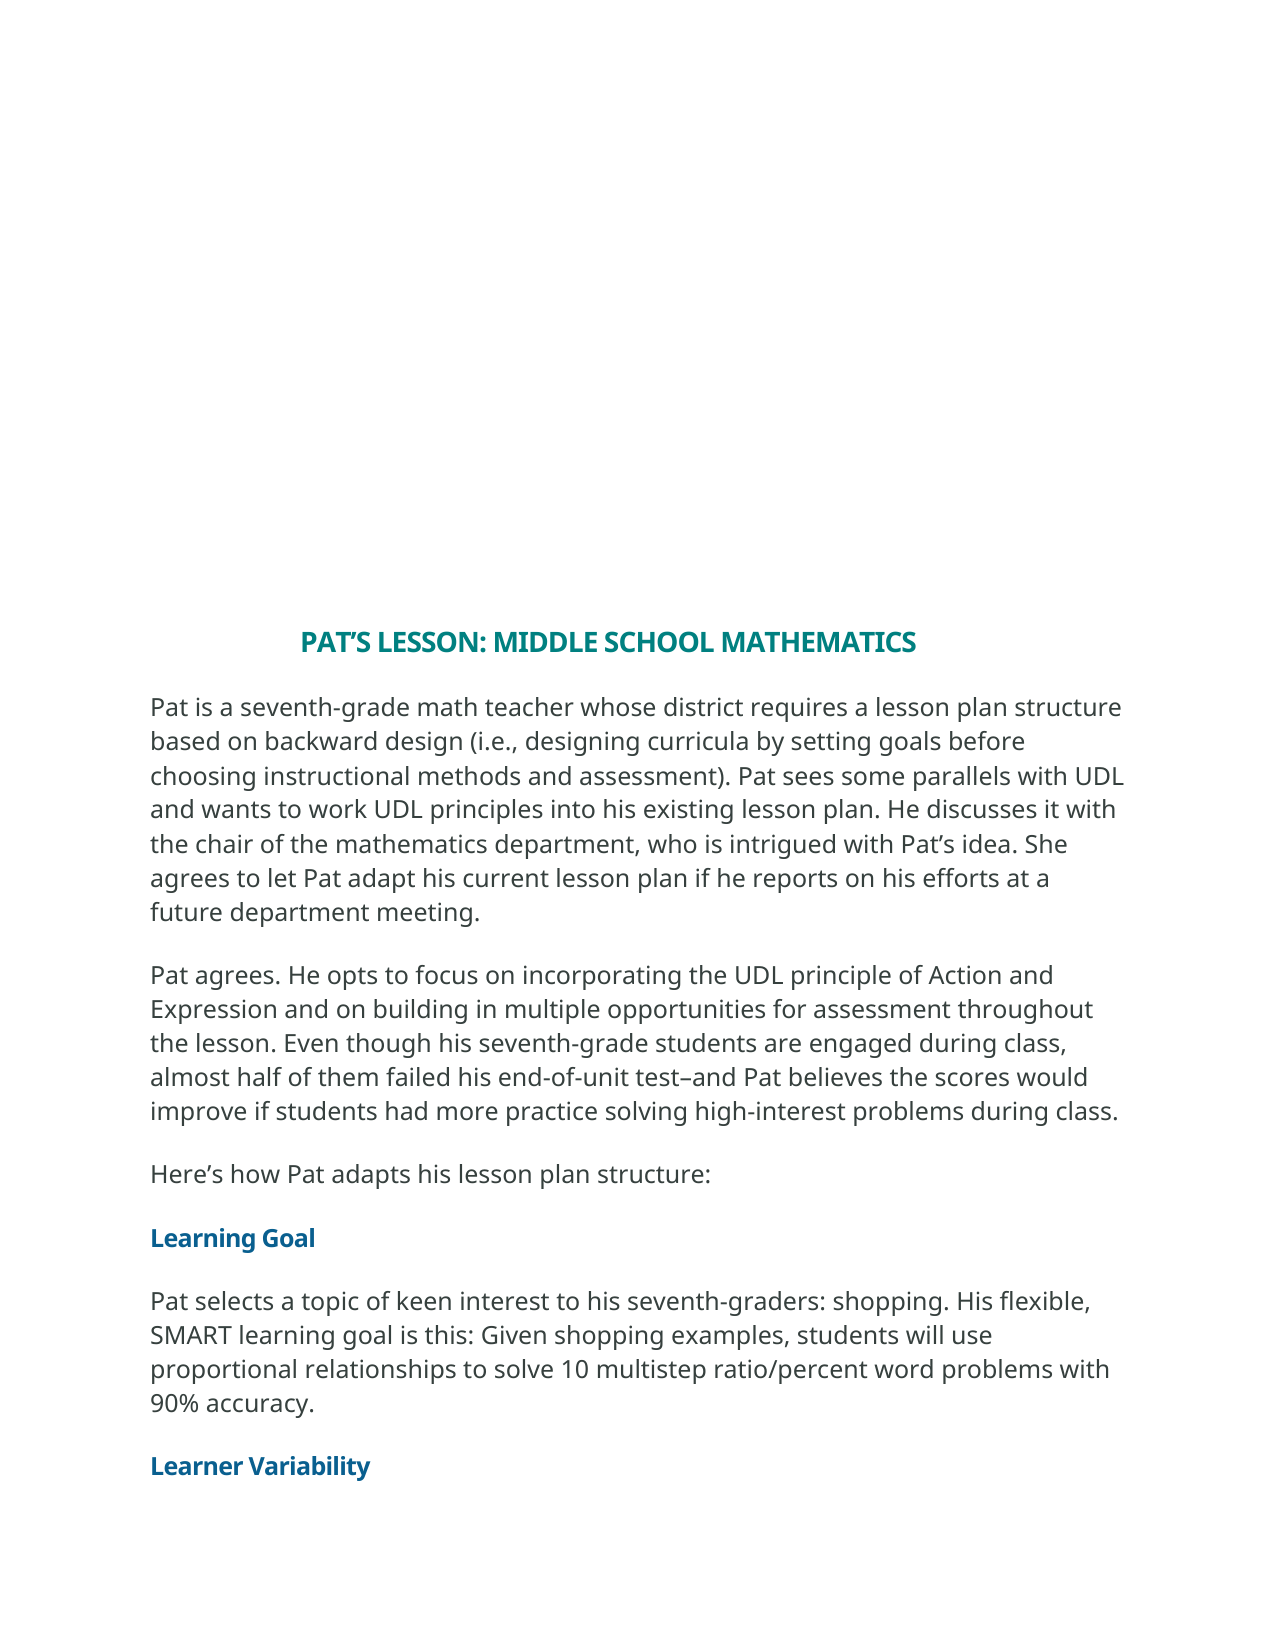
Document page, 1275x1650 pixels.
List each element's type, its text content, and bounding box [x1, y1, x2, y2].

text PAT’S LESSON: MIDDLE SCHOOL MATHEMATICS [225, 622, 1125, 661]
text Pat agrees. He opts to focus on incorporating the UDL principle of Action and Expression and on building in multiple opportunities for assessment throughout the lesson. Even though his seventh-grade students are engaged during class, almost half of them failed his end-of-unit test–and Pat believes the scores would improve if students had more practice solving high-interest problems during class. [150, 958, 1125, 1128]
text Here’s how Pat adapts his lesson plan structure: [150, 1157, 1125, 1191]
text Learner Variability [150, 1449, 1125, 1483]
text Learning Goal [150, 1220, 1125, 1254]
text Pat is a seventh-grade math teacher whose district requires a lesson plan structure based on backward design (i.e., designing curricula by setting goals before choosing instructional methods and assessment). Pat sees some parallels with UDL and wants to work UDL principles into his existing lesson plan. He discusses it with the chair of the mathematics department, who is intrigued with Pat’s idea. She agrees to let Pat adapt his current lesson plan if he reports on his efforts at a future department meeting. [150, 690, 1125, 928]
text Pat selects a topic of keen interest to his seventh-graders: shopping. His flexible, SMART learning goal is this: Given shopping examples, students will use proportional relationships to solve 10 multistep ratio/percent word problems with 90% accuracy. [150, 1283, 1125, 1420]
